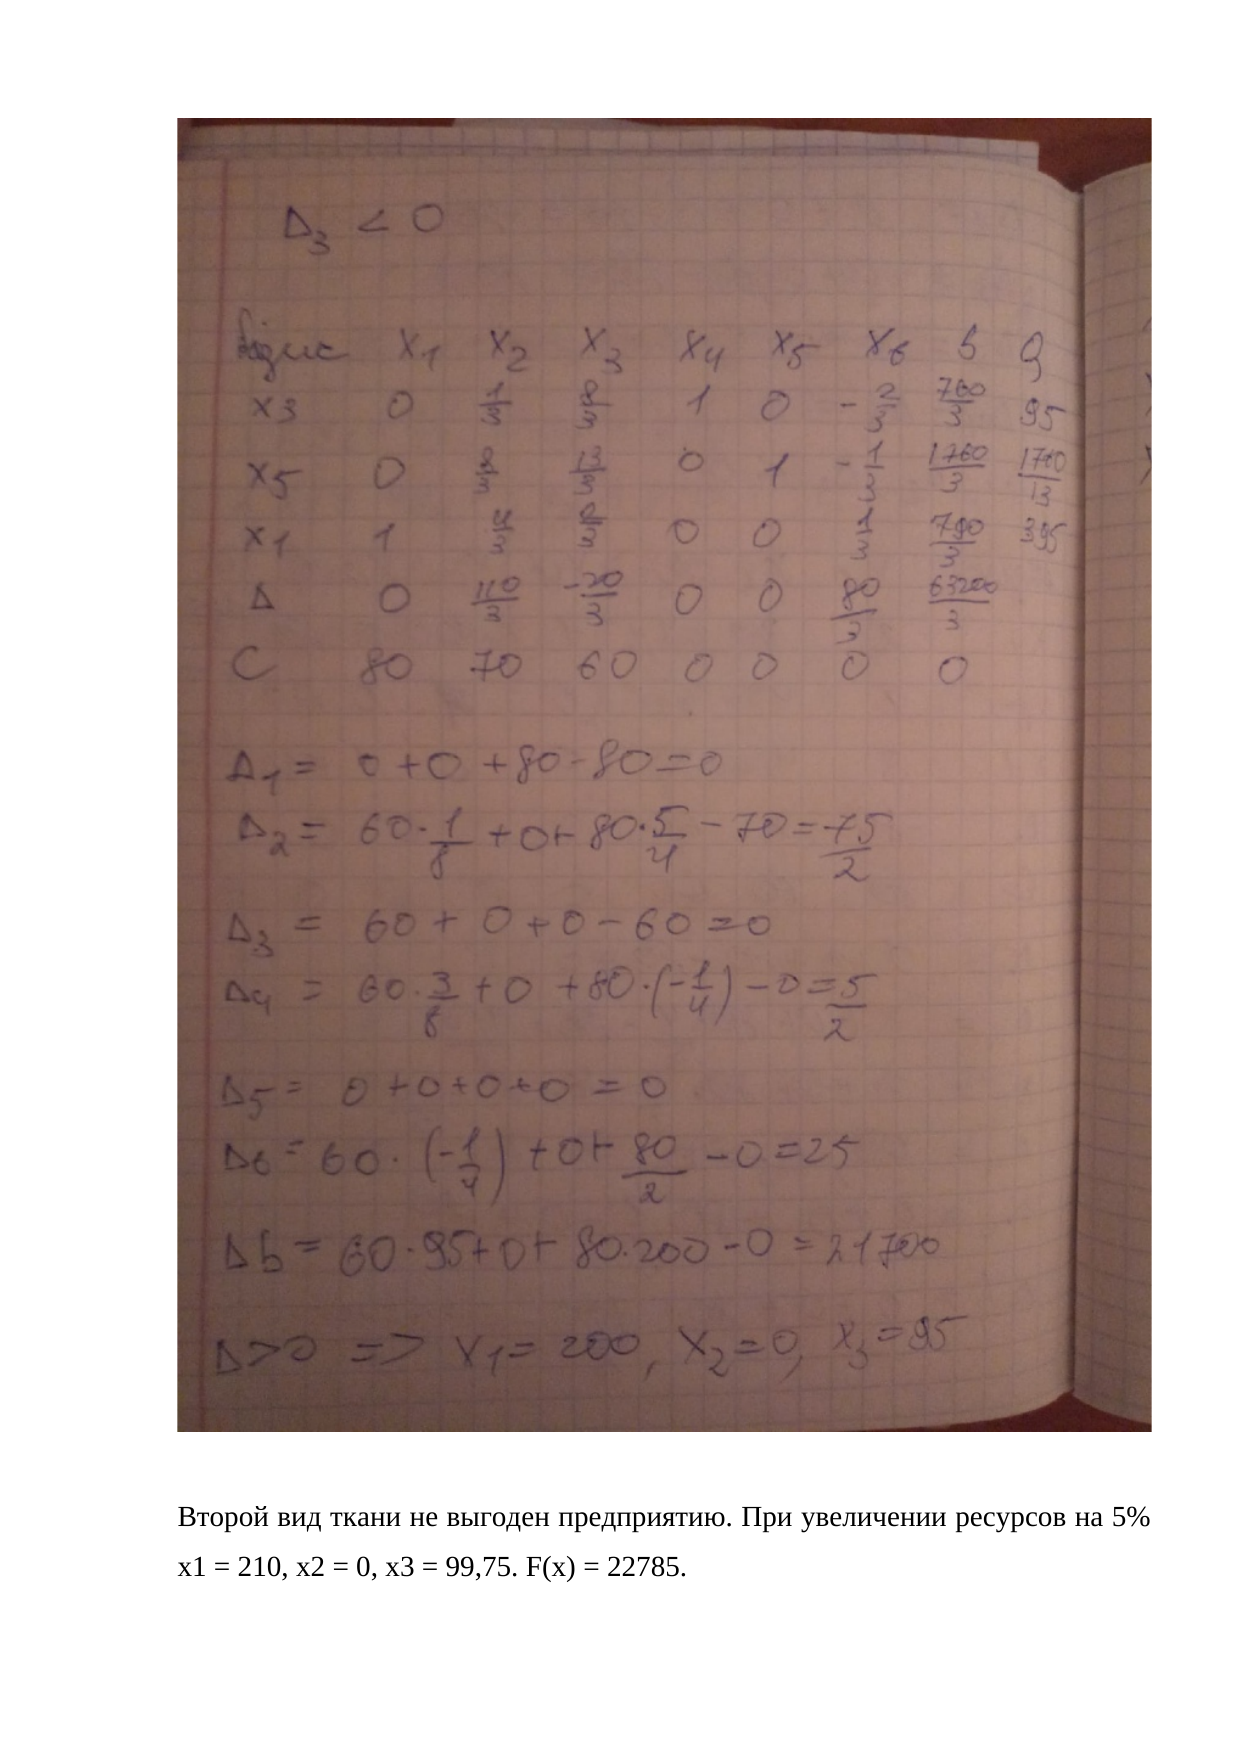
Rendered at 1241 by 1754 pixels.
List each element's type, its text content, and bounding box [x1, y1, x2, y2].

picture [177, 118, 1152, 1432]
text Второй вид ткани не выгоден предприятию. При увеличении ресурсов на 5% x1 = 210, x2 = 0, x3 = 99,75. F(x) = 22785. [177, 1499, 1152, 1583]
